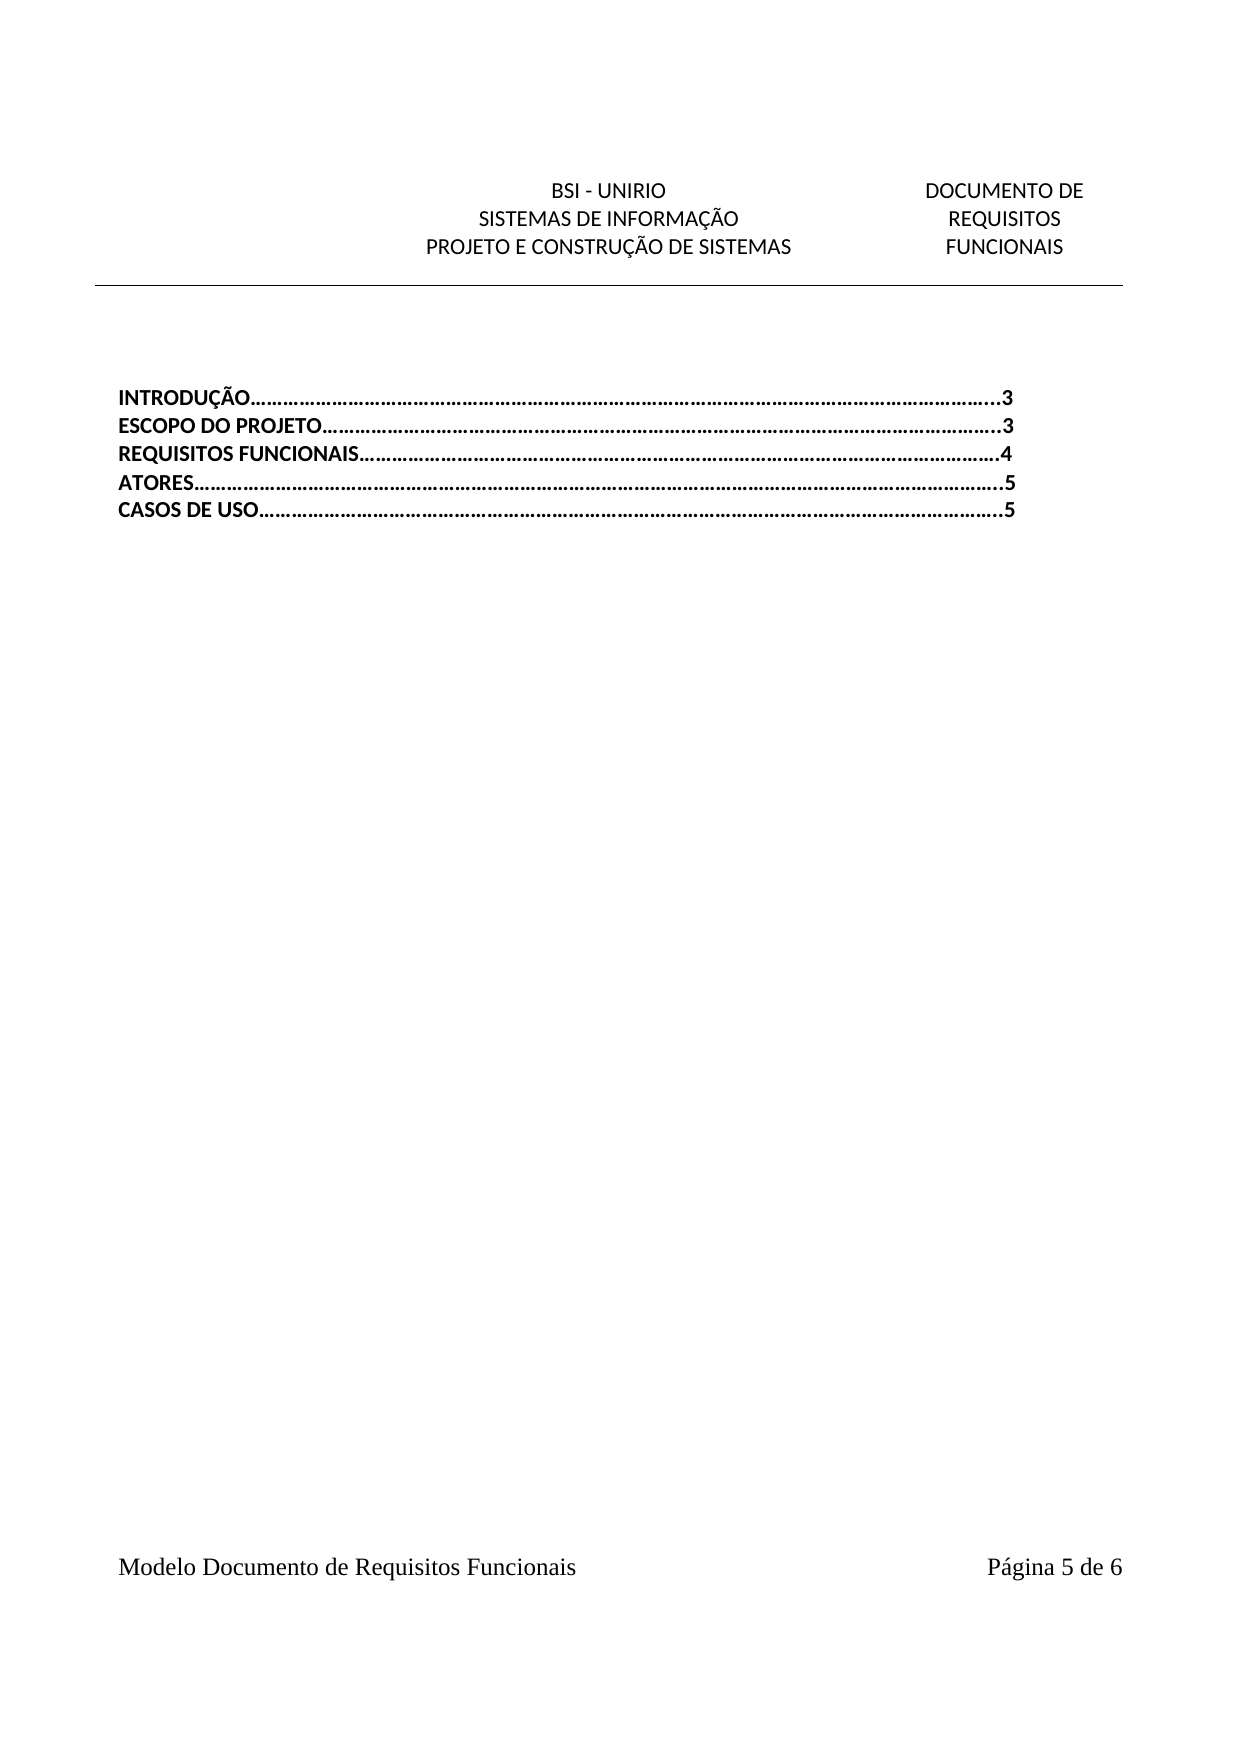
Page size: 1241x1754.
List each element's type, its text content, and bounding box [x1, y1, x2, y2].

text REQUISITOS FUNCIONAIS……………………………………………………………………………………………………….4 [118, 439, 1122, 468]
text INTRODUÇÃO………………………………………………………………………………………………………………………...3 [118, 383, 1122, 412]
text ESCOPO DO PROJETO……………………………………………………………………………………………………………..3 [118, 412, 1122, 439]
text ATORES…………………………………………………………………………………………………………………………………..5 [118, 468, 1122, 496]
text CASOS DE USO………………………………………………………………………………………………………………………..5 [118, 496, 1122, 524]
